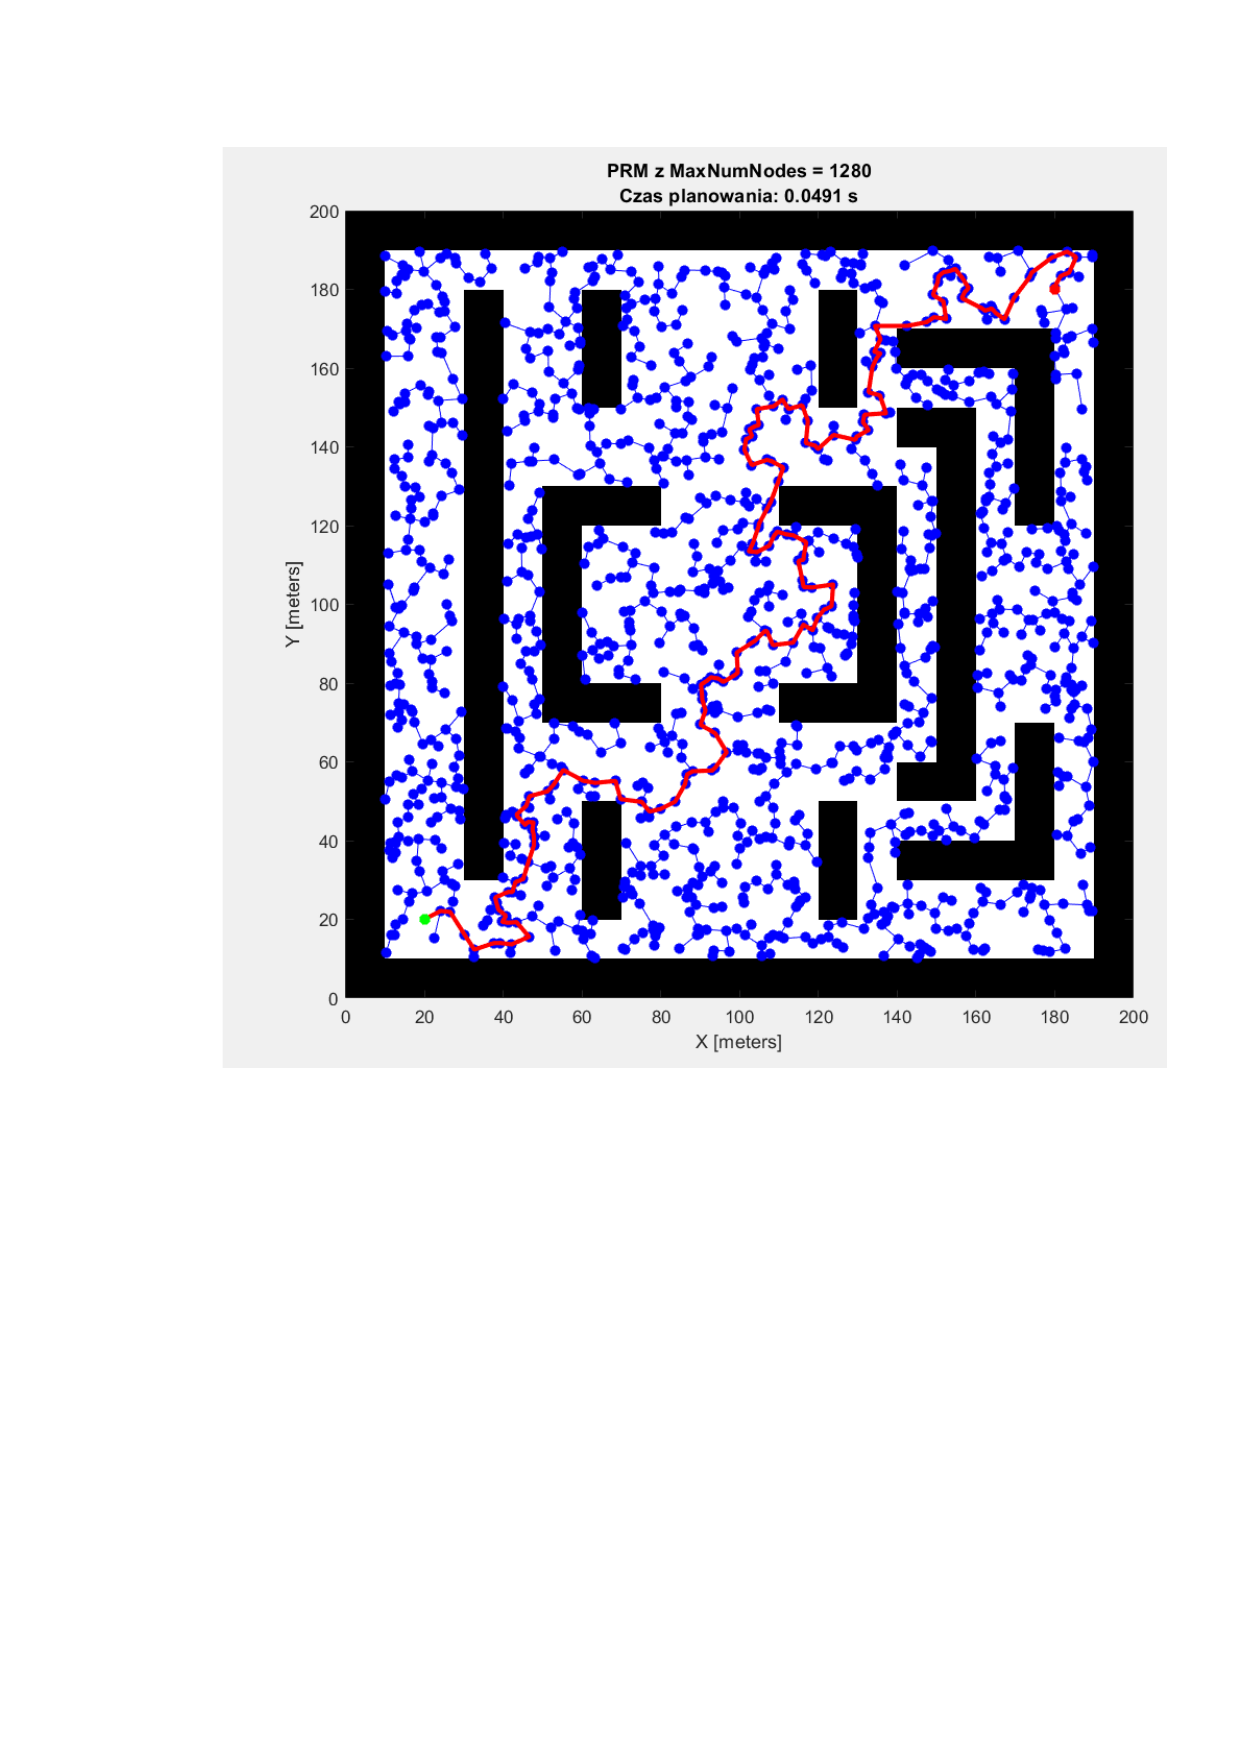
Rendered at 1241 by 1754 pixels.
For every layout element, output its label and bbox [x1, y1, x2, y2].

picture [222, 147, 1167, 1068]
